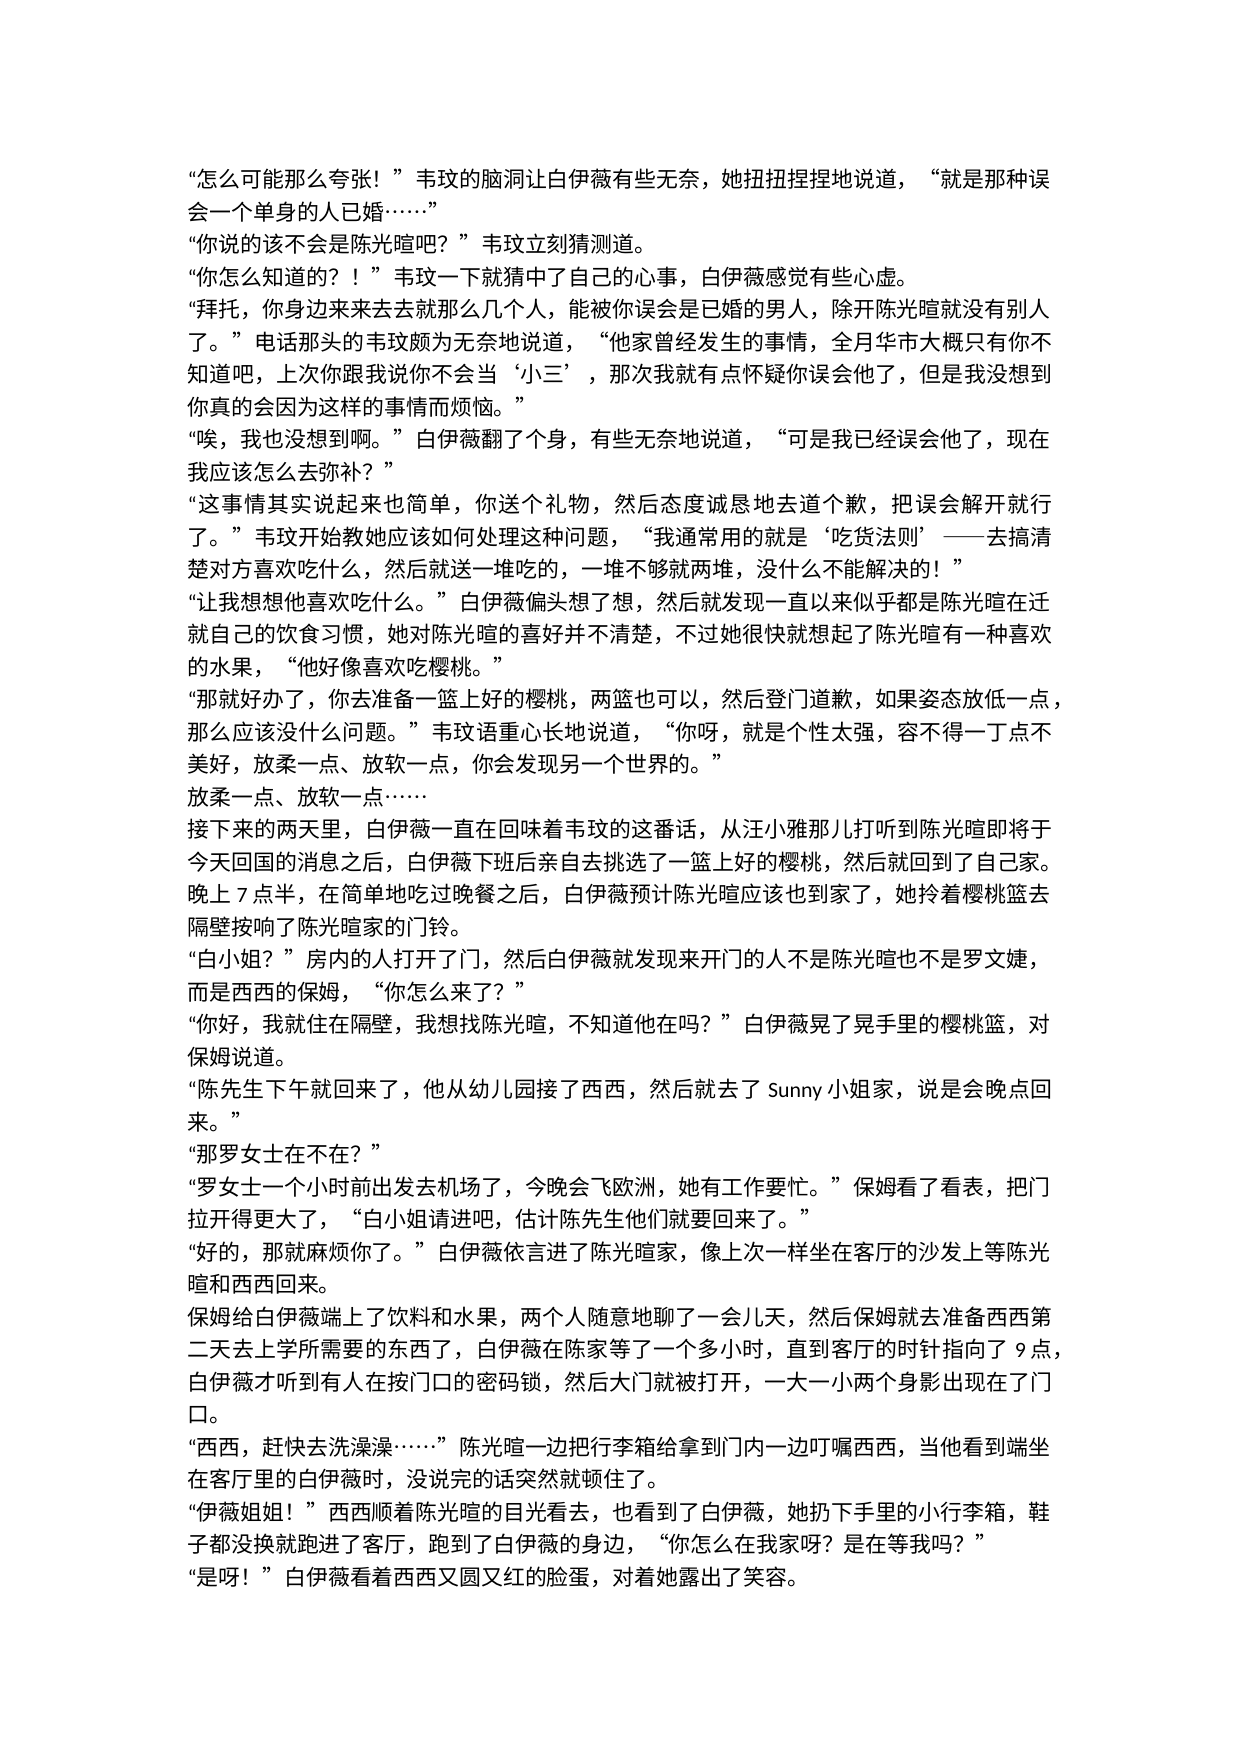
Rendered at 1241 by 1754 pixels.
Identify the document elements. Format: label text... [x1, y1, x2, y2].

text “这事情其实说起来也简单，你送个礼物，然后态度诚恳地去道个歉，把误会解开就行了。”韦玟开始教她应该如何处理这种问题，“我通常用的就是‘吃货法则’——去搞清楚对方喜欢吃什么，然后就送一堆吃的，一堆不够就两堆，没什么不能解决的！” [187, 487, 1053, 584]
text 晚上7点半，在简单地吃过晚餐之后，白伊薇预计陈光暄应该也到家了，她拎着樱桃篮去隔壁按响了陈光暄家的门铃。 [187, 877, 1053, 942]
text “你怎么知道的？！”韦玟一下就猜中了自己的心事，白伊薇感觉有些心虚。 [187, 259, 1053, 292]
text “你好，我就住在隔壁，我想找陈光暄，不知道他在吗？”白伊薇晃了晃手里的樱桃篮，对保姆说道。 [187, 1007, 1053, 1072]
text “西西，赶快去洗澡澡……”陈光暄一边把行李箱给拿到门内一边叮嘱西西，当他看到端坐在客厅里的白伊薇时，没说完的话突然就顿住了。 [187, 1429, 1053, 1494]
text “罗女士一个小时前出发去机场了，今晚会飞欧洲，她有工作要忙。”保姆看了看表，把门拉开得更大了，“白小姐请进吧，估计陈先生他们就要回来了。” [187, 1169, 1053, 1234]
text 保姆给白伊薇端上了饮料和水果，两个人随意地聊了一会儿天，然后保姆就去准备西西第二天去上学所需要的东西了，白伊薇在陈家等了一个多小时，直到客厅的时针指向了9点，白伊薇才听到有人在按门口的密码锁，然后大门就被打开，一大一小两个身影出现在了门口。 [187, 1299, 1053, 1429]
text 接下来的两天里，白伊薇一直在回味着韦玟的这番话，从汪小雅那儿打听到陈光暄即将于今天回国的消息之后，白伊薇下班后亲自去挑选了一篮上好的樱桃，然后就回到了自己家。 [187, 812, 1053, 877]
text “怎么可能那么夸张！”韦玟的脑洞让白伊薇有些无奈，她扭扭捏捏地说道，“就是那种误会一个单身的人已婚……” [187, 162, 1053, 227]
text “你说的该不会是陈光暄吧？”韦玟立刻猜测道。 [187, 227, 1053, 259]
text “白小姐？”房内的人打开了门，然后白伊薇就发现来开门的人不是陈光暄也不是罗文婕，而是西西的保姆，“你怎么来了？” [187, 942, 1053, 1007]
text “唉，我也没想到啊。”白伊薇翻了个身，有些无奈地说道，“可是我已经误会他了，现在我应该怎么去弥补？” [187, 422, 1053, 487]
text “陈先生下午就回来了，他从幼儿园接了西西，然后就去了Sunny小姐家，说是会晚点回来。” [187, 1072, 1053, 1137]
text “那罗女士在不在？” [187, 1137, 1053, 1169]
text “伊薇姐姐！”西西顺着陈光暄的目光看去，也看到了白伊薇，她扔下手里的小行李箱，鞋子都没换就跑进了客厅，跑到了白伊薇的身边，“你怎么在我家呀？是在等我吗？” [187, 1494, 1053, 1559]
text “是呀！”白伊薇看着西西又圆又红的脸蛋，对着她露出了笑容。 [187, 1559, 1053, 1592]
text 放柔一点、放软一点…… [187, 779, 1053, 812]
text “好的，那就麻烦你了。”白伊薇依言进了陈光暄家，像上次一样坐在客厅的沙发上等陈光暄和西西回来。 [187, 1234, 1053, 1299]
text “拜托，你身边来来去去就那么几个人，能被你误会是已婚的男人，除开陈光暄就没有别人了。”电话那头的韦玟颇为无奈地说道，“他家曾经发生的事情，全月华市大概只有你不知道吧，上次你跟我说你不会当‘小三’，那次我就有点怀疑你误会他了，但是我没想到你真的会因为这样的事情而烦恼。” [187, 292, 1053, 422]
text “那就好办了，你去准备一篮上好的樱桃，两篮也可以，然后登门道歉，如果姿态放低一点，那么应该没什么问题。”韦玟语重心长地说道，“你呀，就是个性太强，容不得一丁点不美好，放柔一点、放软一点，你会发现另一个世界的。” [187, 682, 1053, 779]
text “让我想想他喜欢吃什么。”白伊薇偏头想了想，然后就发现一直以来似乎都是陈光暄在迁就自己的饮食习惯，她对陈光暄的喜好并不清楚，不过她很快就想起了陈光暄有一种喜欢的水果，“他好像喜欢吃樱桃。” [187, 584, 1053, 682]
